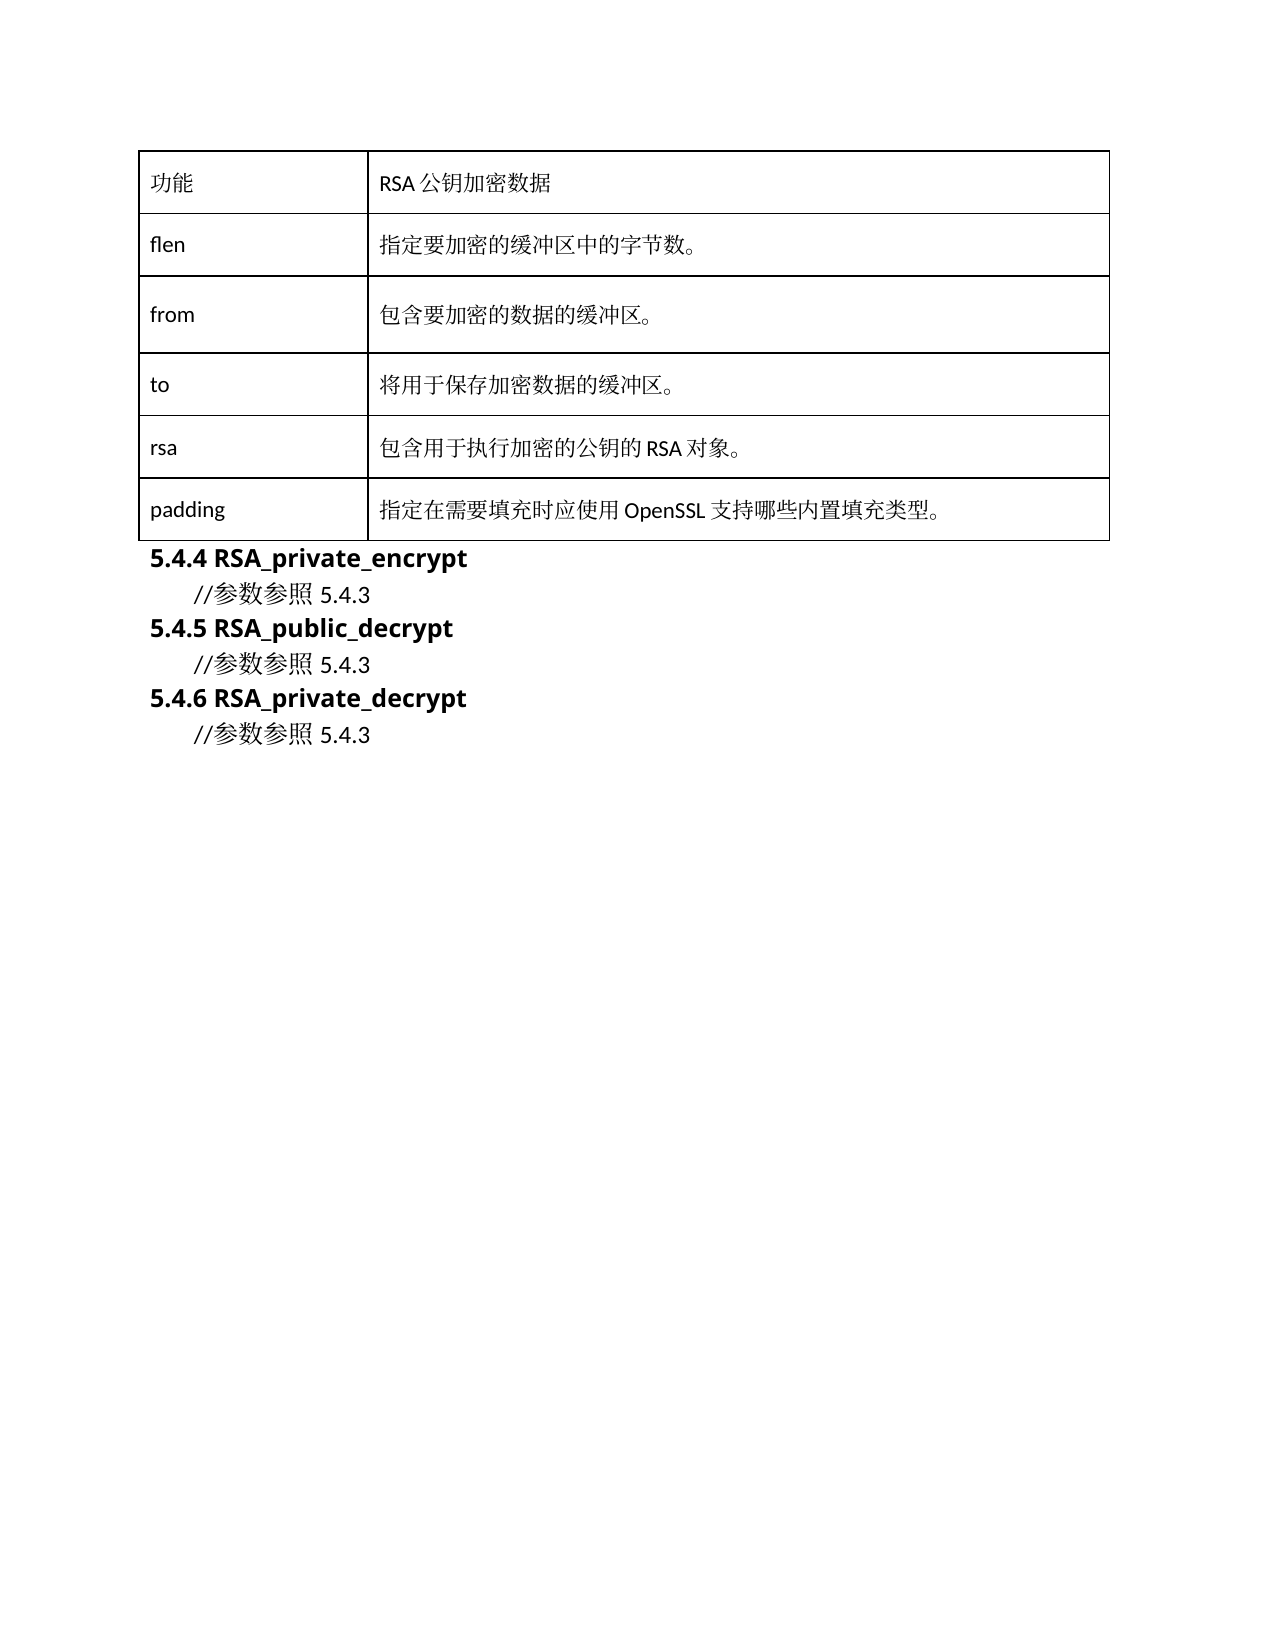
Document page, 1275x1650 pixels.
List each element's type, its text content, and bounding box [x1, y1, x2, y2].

table_cell 包含用于执行加密的公钥的RSA对象。 [369, 416, 1109, 477]
table_cell 指定要加密的缓冲区中的字节数。 [369, 214, 1109, 275]
table_cell 指定在需要填充时应使用OpenSSL支持哪些内置填充类型。 [369, 479, 1109, 539]
table_cell RSA公钥加密数据 [369, 152, 1109, 212]
text //参数参照 5.4.3 [150, 575, 1125, 611]
table_cell to [140, 354, 367, 414]
table_cell 功能 [140, 152, 367, 212]
table_cell padding [140, 479, 367, 539]
table_cell flen [140, 214, 367, 275]
table_cell rsa [140, 416, 367, 477]
table_cell 包含要加密的数据的缓冲区。 [369, 277, 1109, 352]
table_cell from [140, 277, 367, 352]
table_cell 将用于保存加密数据的缓冲区。 [369, 354, 1109, 414]
text //参数参照 5.4.3 [150, 715, 1125, 751]
text //参数参照 5.4.3 [150, 645, 1125, 681]
